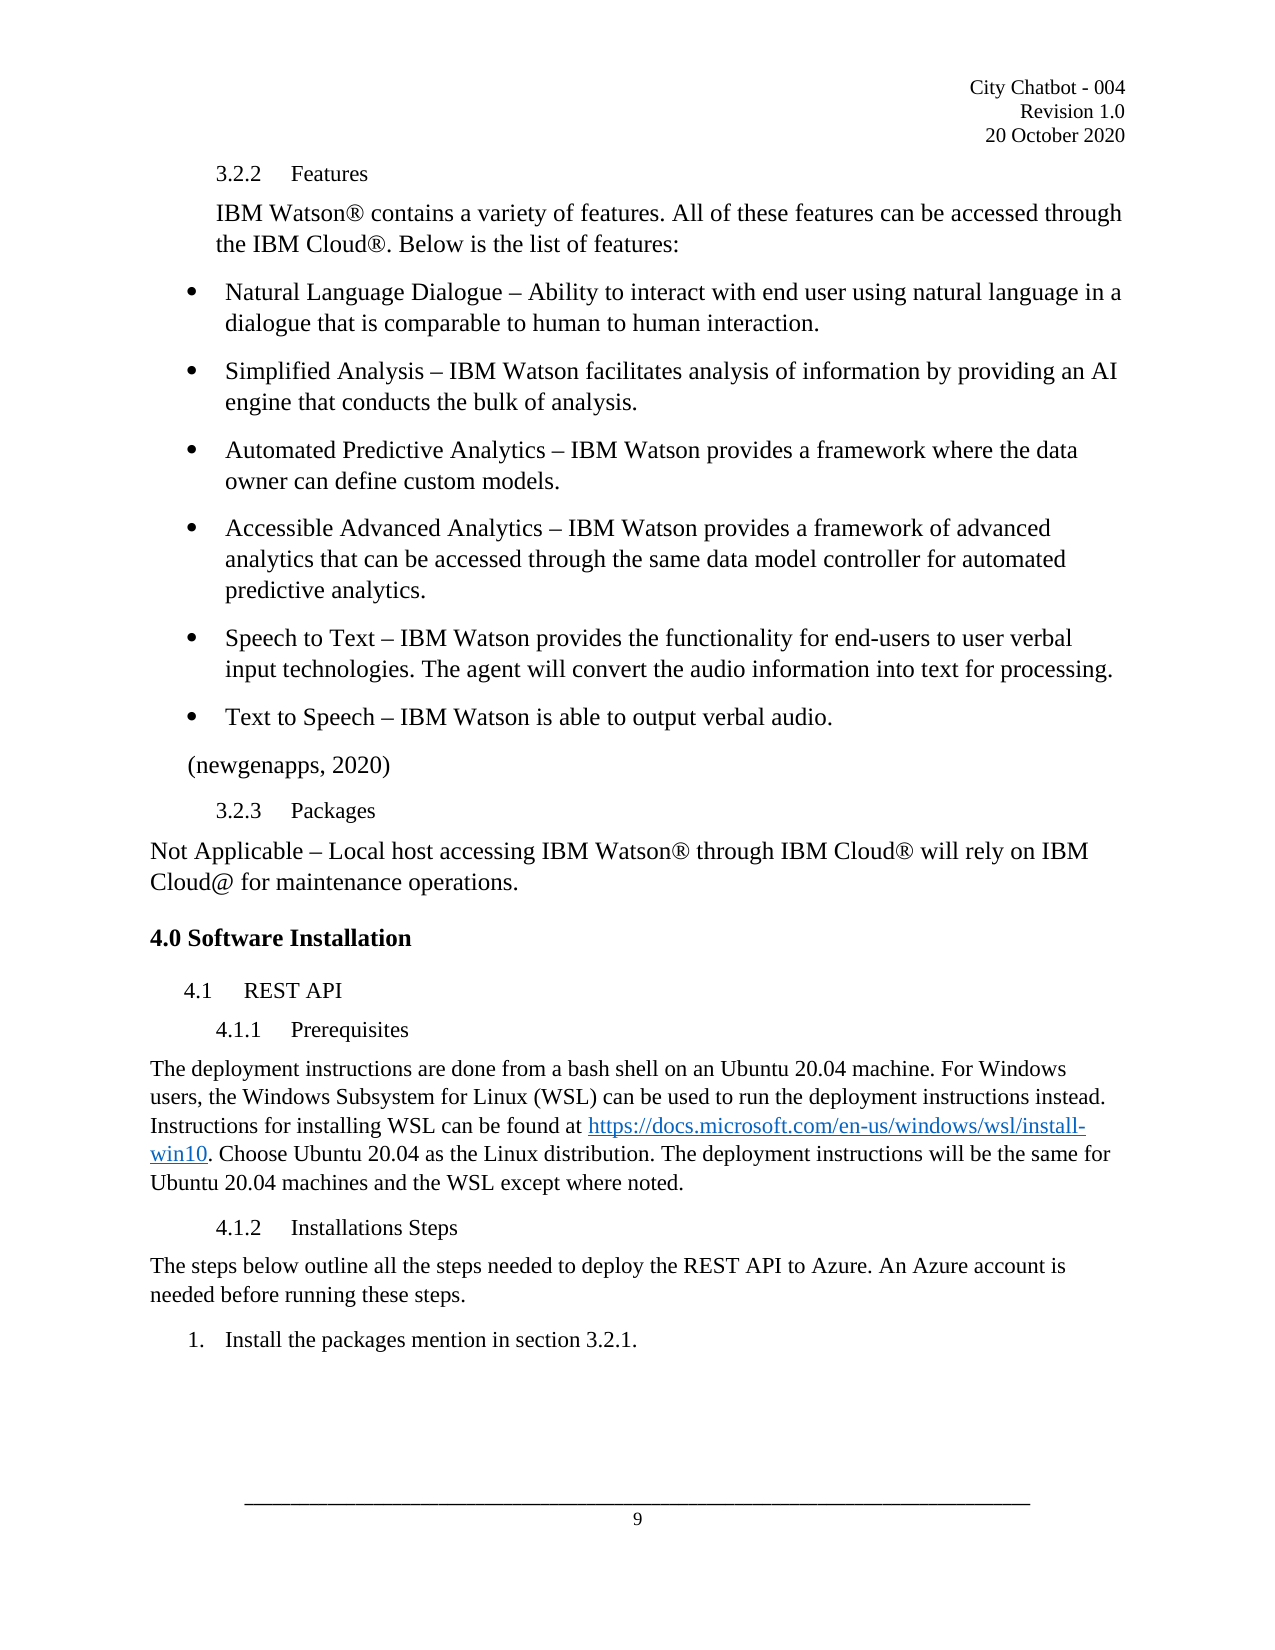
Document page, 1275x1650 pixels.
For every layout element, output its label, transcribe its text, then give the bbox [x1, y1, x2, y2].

text The deployment instructions are done from a bash shell on an Ubuntu 20.04 machine. For Windows users, the Windows Subsystem for Linux (WSL) can be used to run the deployment instructions instead. Instructions for installing WSL can be found at https://docs.microsoft.com/en-us/windows/wsl/install-win10. Choose Ubuntu 20.04 as the Linux distribution. The deployment instructions will be the same for Ubuntu 20.04 machines and the WSL except where noted. [150, 1055, 1125, 1195]
list Accessible Advanced Analytics – IBM Watson provides a framework of advanced analytics that can be accessed through the same data model controller for automated predictive analytics. [187, 513, 1125, 604]
text The steps below outline all the steps needed to deploy the REST API to Azure. An Azure account is needed before running these steps. [150, 1253, 1125, 1307]
list Speech to Text – IBM Watson provides the functionality for end-users to user verbal input technologies. The agent will convert the audio information into text for processing. [187, 623, 1125, 683]
list Natural Language Dialogue – Ability to interact with end user using natural language in a dialogue that is comparable to human to human interaction. [187, 277, 1125, 337]
subtitle REST API [184, 977, 1125, 1003]
list Text to Speech – IBM Watson is able to output verbal audio. [187, 702, 1125, 731]
text Prerequisites [216, 1016, 1125, 1042]
list Simplified Analysis – IBM Watson facilitates analysis of information by providing an AI engine that conducts the bulk of analysis. [187, 356, 1125, 416]
list Automated Predictive Analytics – IBM Watson provides a framework where the data owner can define custom models. [187, 435, 1125, 494]
text Installations Steps [216, 1214, 1125, 1240]
text Packages [216, 797, 1125, 824]
text (newgenapps, 2020) [187, 750, 1125, 778]
list Install the packages mention in section 3.2.1. [187, 1326, 1125, 1352]
text IBM Watson® contains a variety of features. All of these features can be accessed through the IBM Cloud®. Below is the list of features: [216, 198, 1125, 258]
text Features [216, 160, 1125, 186]
text Software Installation [150, 923, 1125, 952]
text Not Applicable – Local host accessing IBM Watson® through IBM Cloud® will rely on IBM Cloud@ for maintenance operations. [150, 836, 1125, 896]
